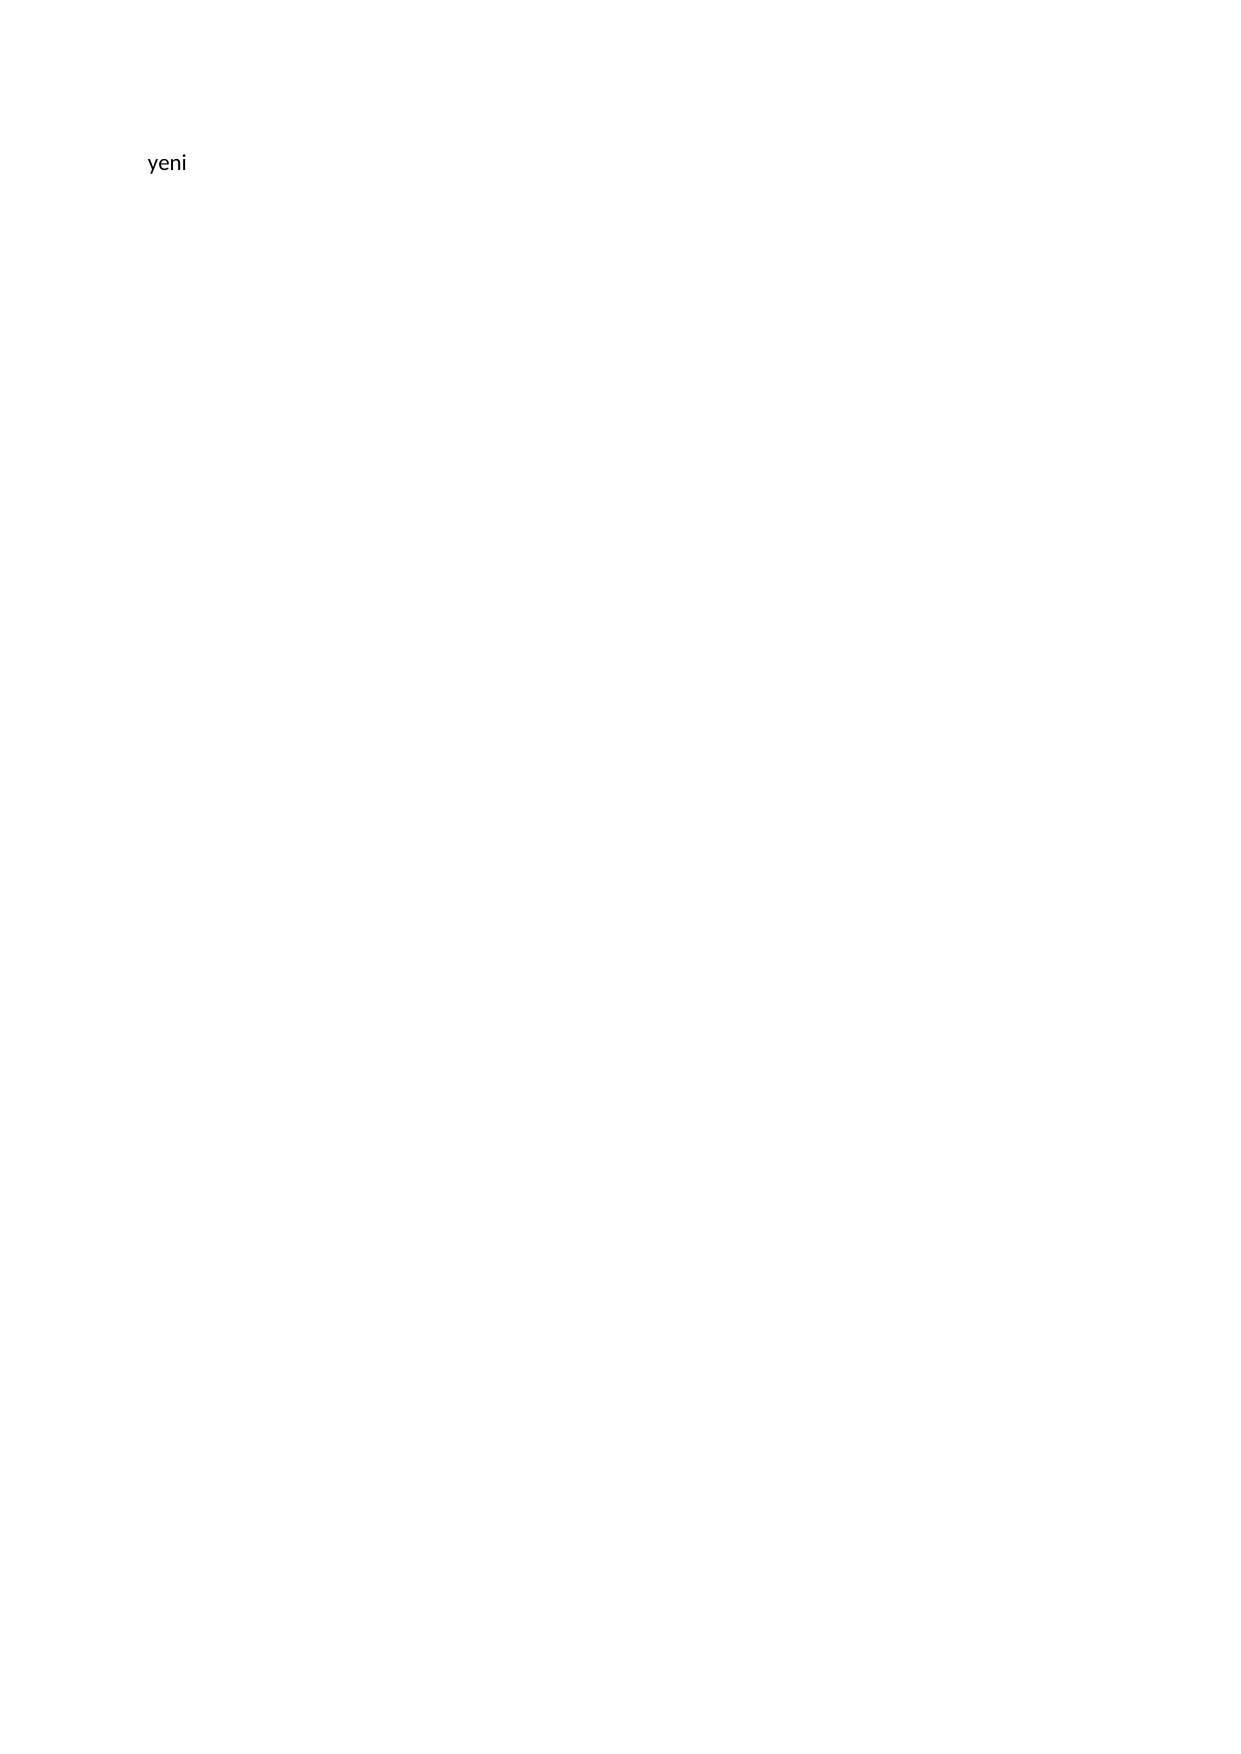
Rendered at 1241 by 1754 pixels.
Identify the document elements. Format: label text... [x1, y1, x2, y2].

text yeni [148, 148, 1093, 176]
